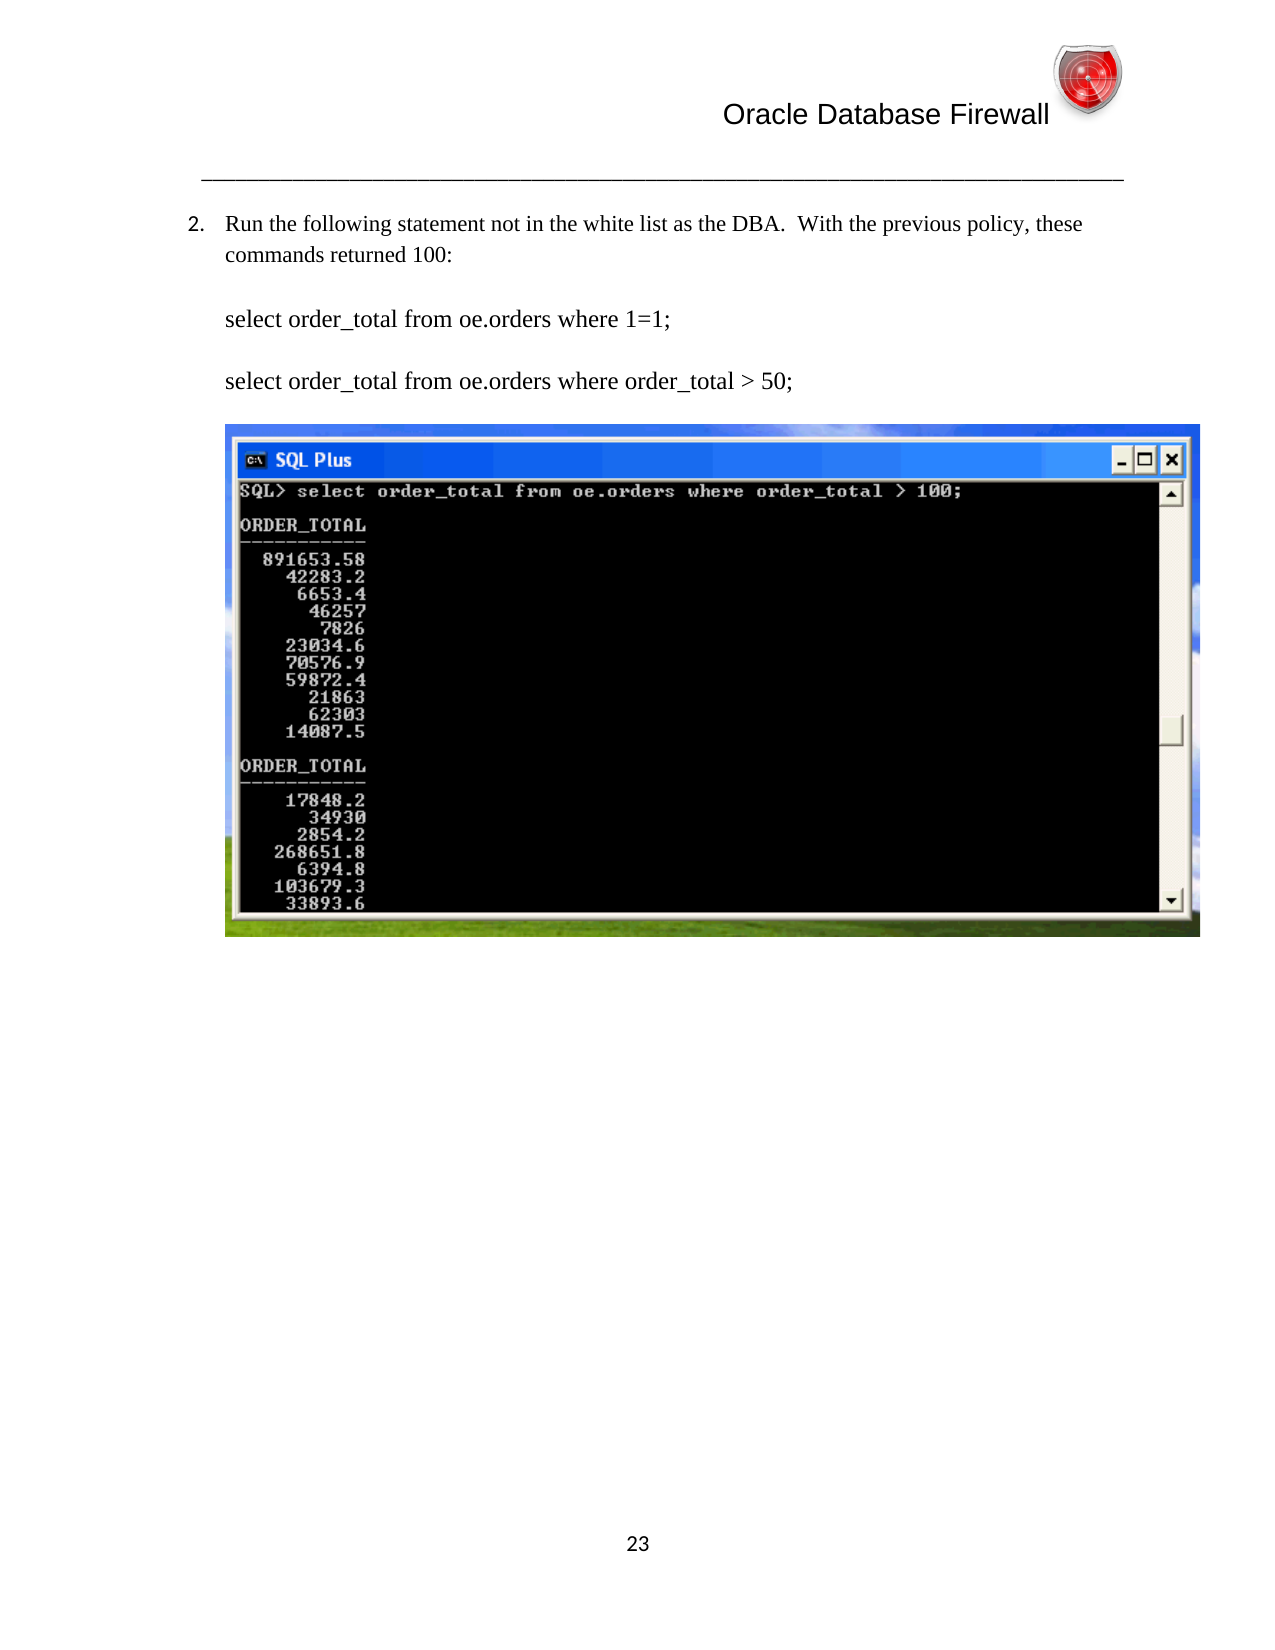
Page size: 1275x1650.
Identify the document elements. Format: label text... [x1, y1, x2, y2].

picture [1050, 45, 1125, 125]
list Run the following statement not in the white list as the DBA. With the previous policy, these commands returned 100: select order_total from oe.orders where 1=1; [187, 209, 1125, 333]
text select order_total from oe.orders where order_total > 50; [225, 366, 1125, 395]
picture [225, 424, 1200, 937]
